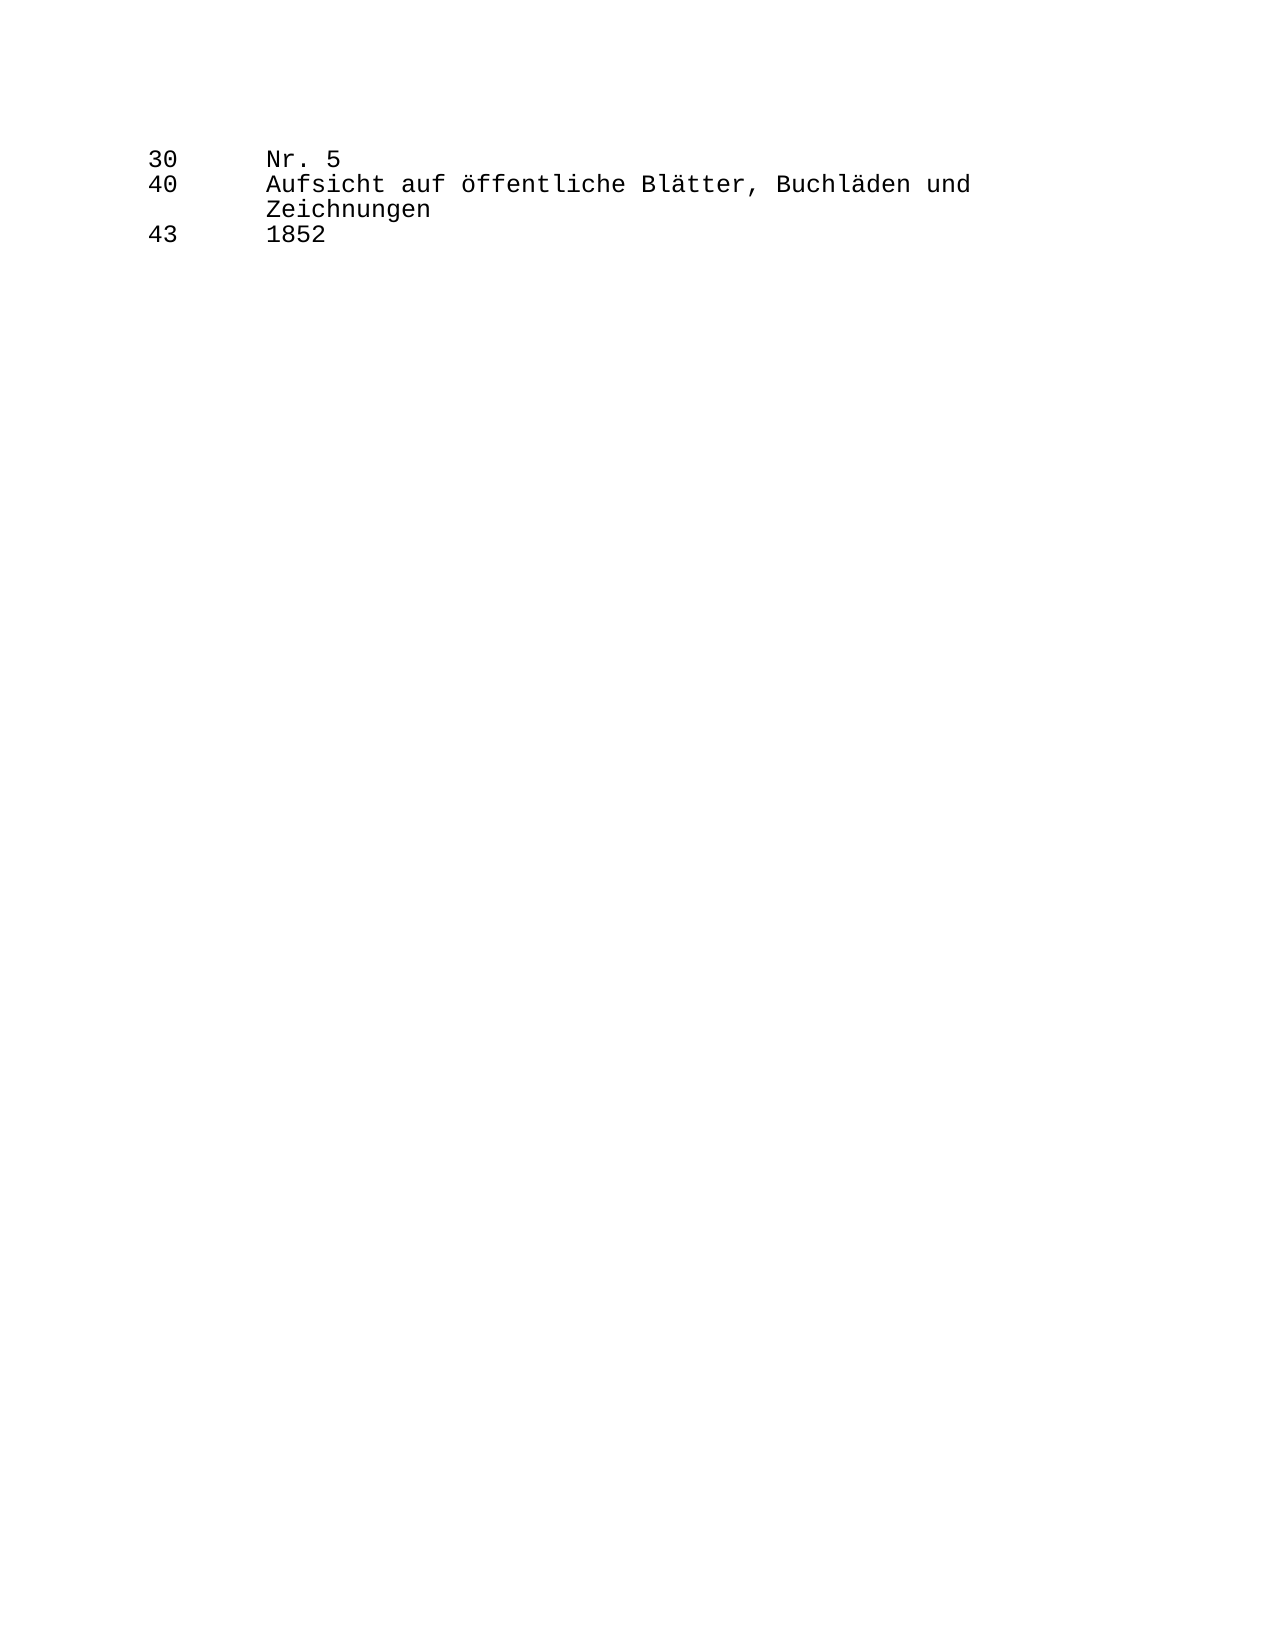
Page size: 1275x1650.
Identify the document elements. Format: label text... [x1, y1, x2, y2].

text 40 s[Aufsicht auf s[2{öffentlich}e 1{Blätter}]s, s[Buchläden]s und Zeichnungen]s [148, 173, 1127, 223]
text 43 1852 [148, 223, 1127, 248]
text 30 Nr. 5 [148, 148, 1127, 173]
